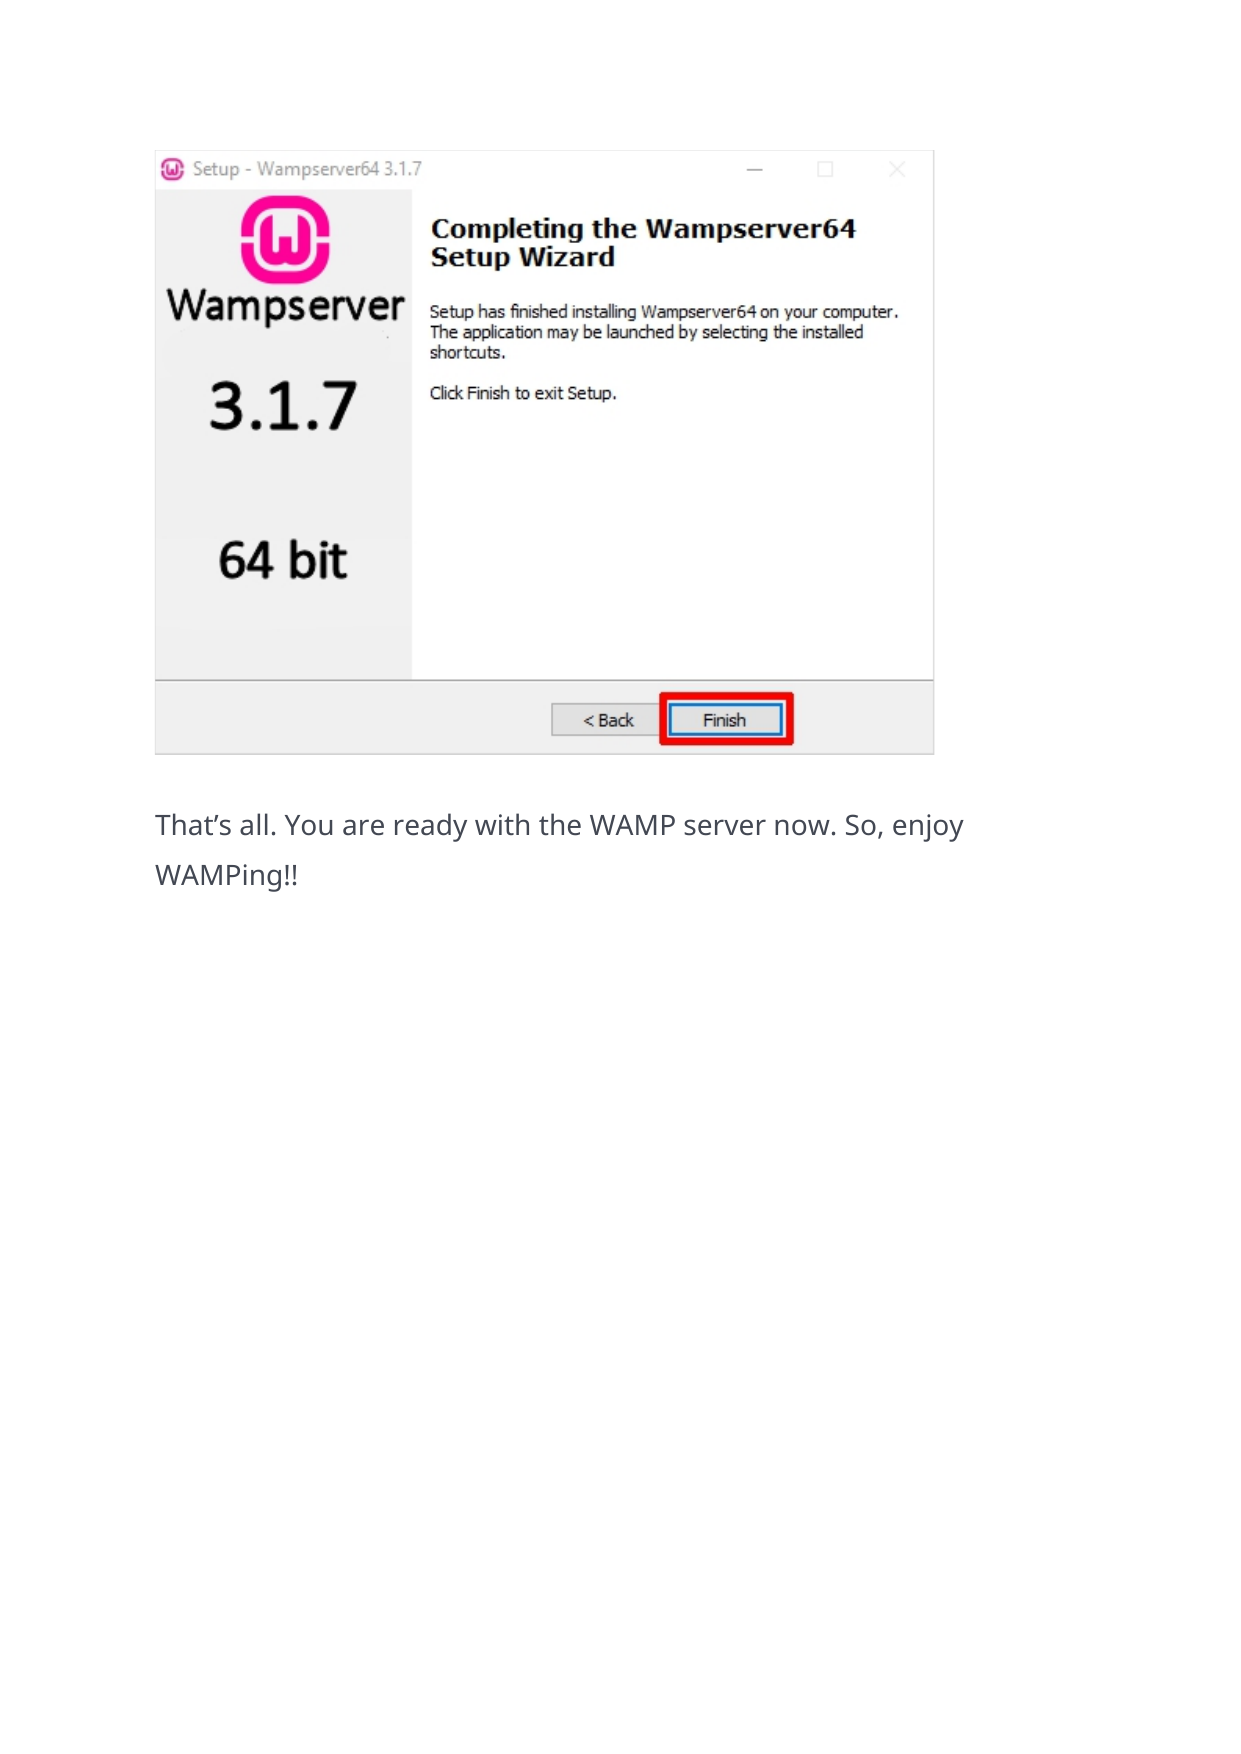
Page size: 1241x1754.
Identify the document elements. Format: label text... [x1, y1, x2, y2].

text That’s all. You are ready with the WAMP server now. So, enjoy WAMPing!! [155, 794, 1086, 894]
picture [154, 150, 935, 755]
